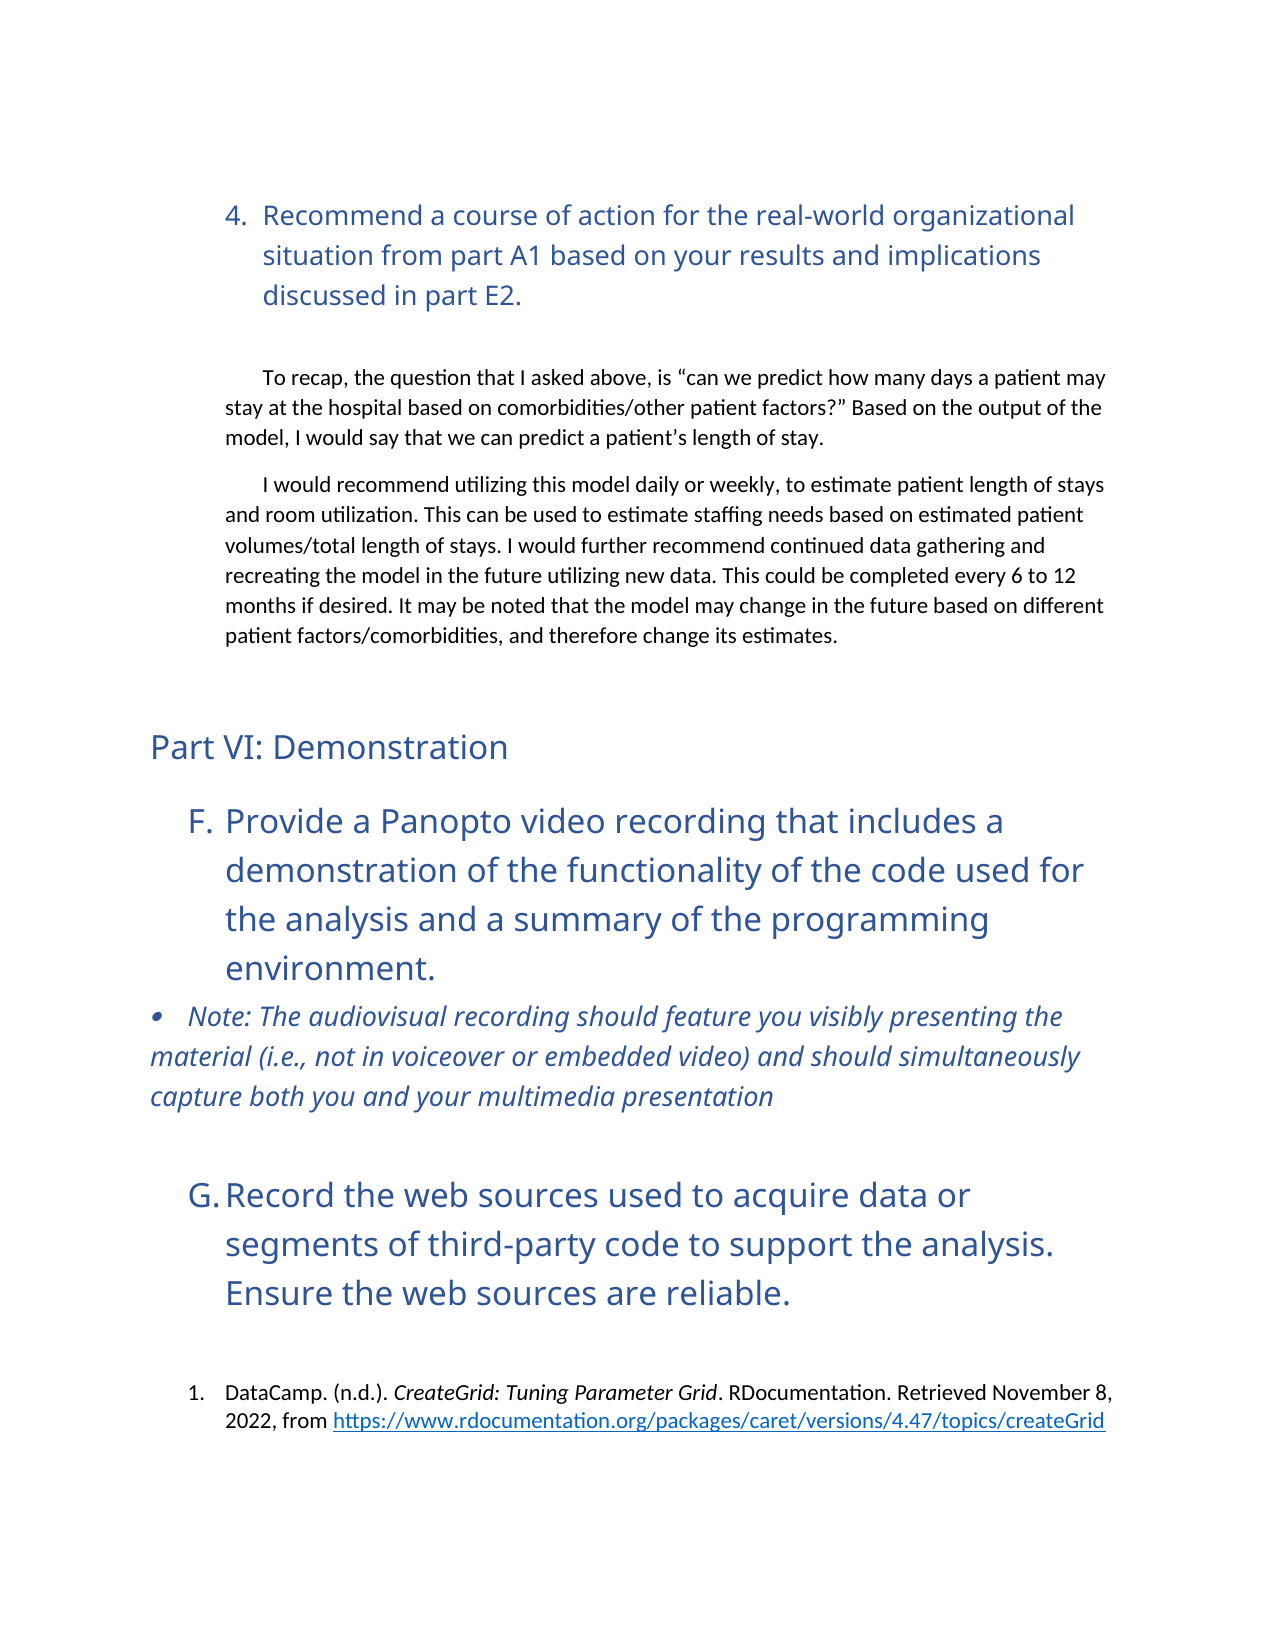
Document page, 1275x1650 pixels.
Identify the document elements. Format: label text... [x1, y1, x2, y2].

text To recap, the question that I asked above, is “can we predict how many days a patient may stay at the hospital based on comorbidities/other patient factors?” Based on the output of the model, I would say that we can predict a patient’s length of stay. [225, 363, 1125, 452]
list DataCamp. (n.d.). CreateGrid: Tuning Parameter Grid. RDocumentation. Retrieved November 8, 2022, from https://www.rdocumentation.org/packages/caret/versions/4.47/topics/createGrid [187, 1378, 1125, 1434]
subtitle Provide a Panopto video recording that includes a demonstration of the functionality of the code used for the analysis and a summary of the programming environment. [187, 797, 1125, 990]
subtitle Part VI: Demonstration [150, 723, 1125, 769]
subtitle Note: The audiovisual recording should feature you visibly presenting the material (i.e., not in voiceover or embedded video) and should simultaneously capture both you and your multimedia presentation [150, 997, 1125, 1114]
subtitle Recommend a course of action for the real-world organizational situation from part A1 based on your results and implications discussed in part E2. [225, 197, 1125, 313]
text I would recommend utilizing this model daily or weekly, to estimate patient length of stays and room utilization. This can be used to estimate staffing needs based on estimated patient volumes/total length of stays. I would further recommend continued data gathering and recreating the model in the future utilizing new data. This could be completed every 6 to 12 months if desired. It may be noted that the model may change in the future based on different patient factors/comorbidities, and therefore change its estimates. [225, 470, 1125, 649]
subtitle Record the web sources used to acquire data or segments of third-party code to support the analysis. Ensure the web sources are reliable. [187, 1172, 1125, 1315]
